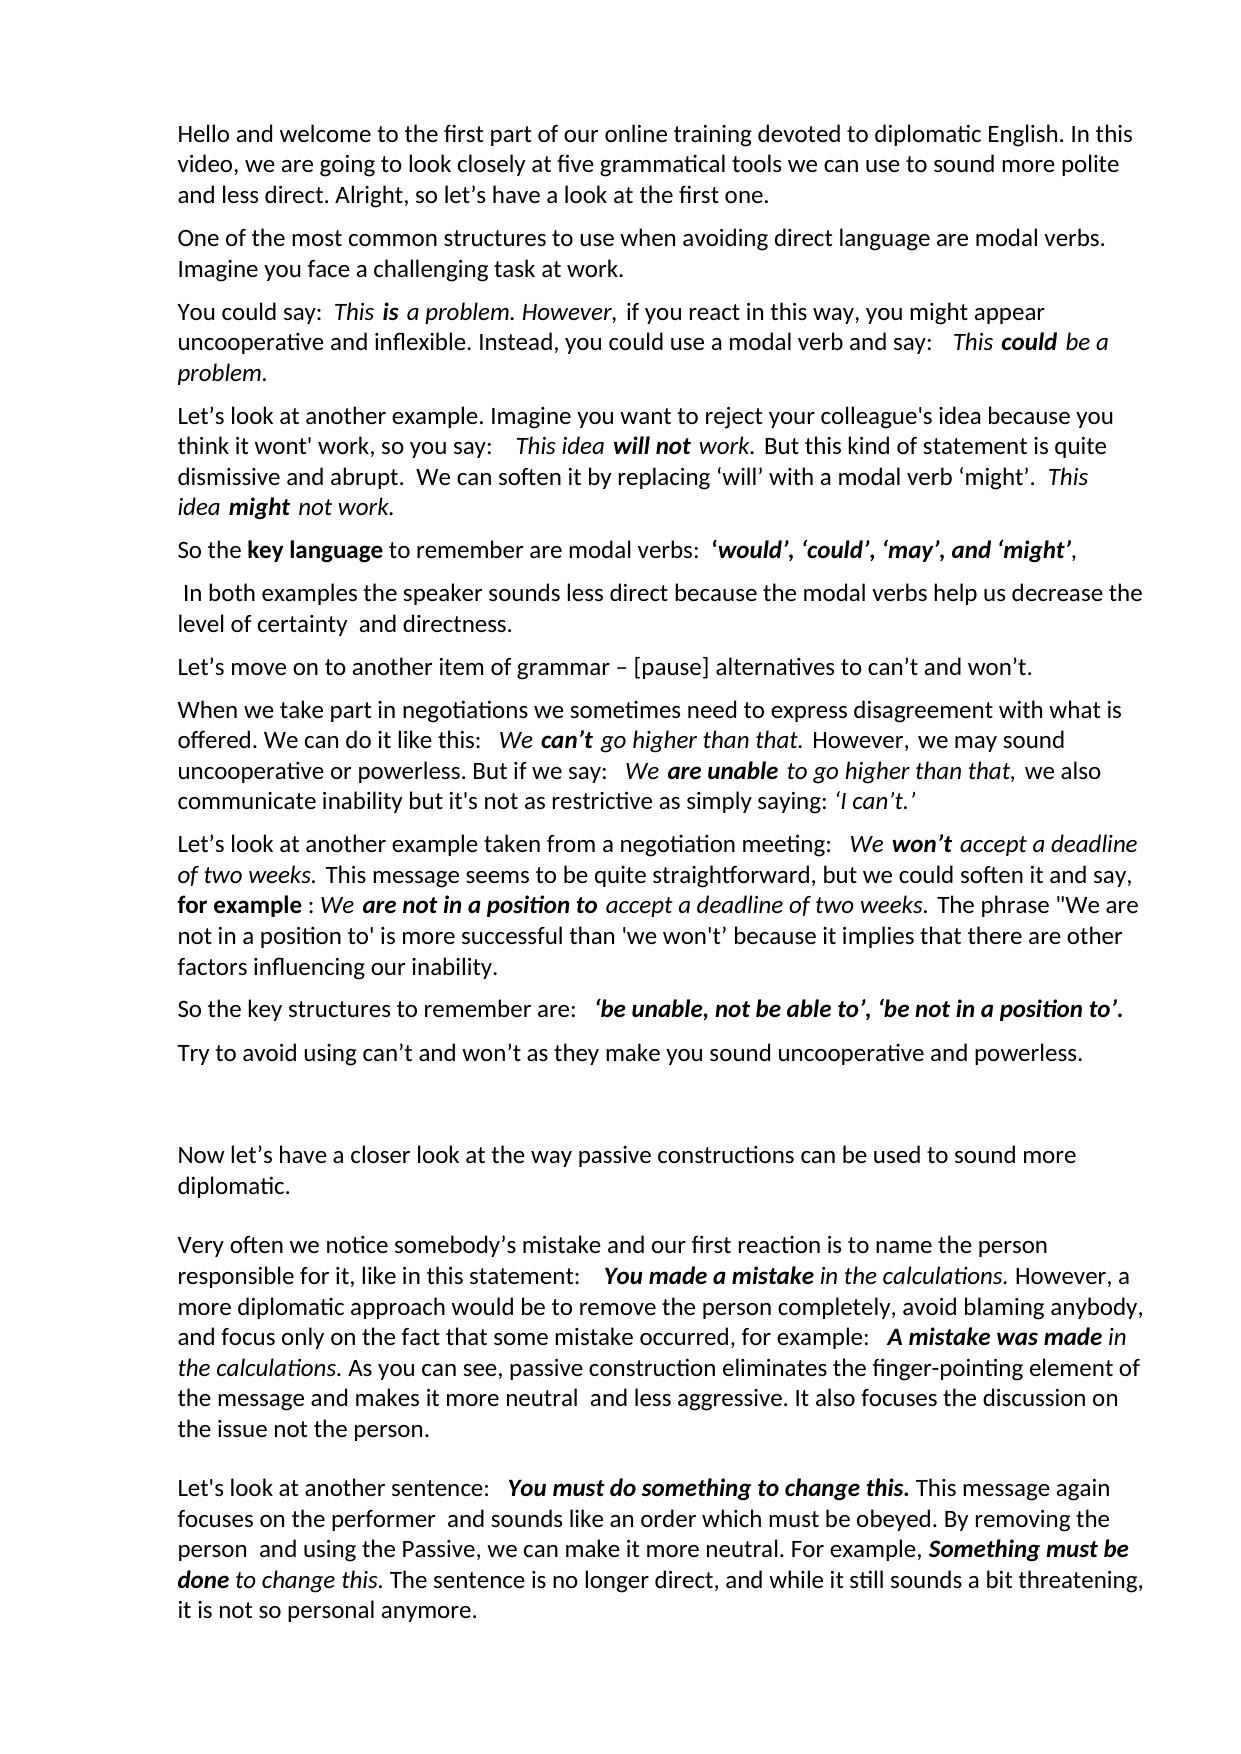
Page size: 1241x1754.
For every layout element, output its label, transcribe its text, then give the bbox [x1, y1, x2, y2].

text When we take part in negotiations we sometimes need to express disagreement with what is offered. We can do it like this: We can’t go higher than that. However, we may sound uncooperative or powerless. But if we say: We are unable to go higher than that, we also communicate inability but it's not as restrictive as simply saying: ‘I can’t.’ [177, 694, 1152, 816]
text One of the most common structures to use when avoiding direct language are modal verbs. Imagine you face a challenging task at work. [177, 222, 1152, 283]
text Let’s look at another example. Imagine you want to reject your colleague's idea because you think it wont' work, so you say: This idea will not work. But this kind of statement is quite dismissive and abrupt. We can soften it by replacing ‘will’ with a modal verb ‘might’. This idea might not work.​ [177, 400, 1152, 522]
text So the key structures to remember are: ‘be unable, not be able to’, ‘be not in a position to’. ​ [177, 994, 1152, 1024]
text ​In both examples the speaker sounds less direct because the modal verbs help us decrease the level of certainty and directness. [177, 577, 1152, 638]
text Let's look at another sentence: You must do something to change this. This message again focuses on the performer and sounds like an order which must be obeyed. By removing the person and using the Passive, we can make it more neutral. For example, Something must be done to change this. The sentence is no longer direct, and while it still sounds a bit threatening, it is not so personal anymore. [177, 1472, 1152, 1625]
text Let’s look at another example taken from a negotiation meeting: We won’t accept a deadline of two weeks. This message seems to be quite straightforward, but we could soften it and say, for example : We are not in a position to accept a deadline of two weeks. The phrase "We are not in a position to' is more successful than 'we won't’ because it implies that there are other factors influencing our inability. [177, 828, 1152, 981]
text Let’s move on to another item of grammar – [pause] alternatives to can’t and won’t. ​ [177, 651, 1152, 681]
text So the key language to remember are modal verbs: ‘would’, ‘could’, ‘may’, and ‘might’, ​ [177, 534, 1152, 565]
text Try to avoid using can’t and won’t as they make you sound uncooperative and powerless. [177, 1037, 1152, 1067]
text You could say: This is a problem. However, if you react in this way, you might appear uncooperative and inflexible. Instead, you could use a modal verb and say: This could be a problem.​ [177, 296, 1152, 387]
text Very often we notice somebody’s mistake and our first reaction is to name the person responsible for it, like in this statement: You made a mistake in the calculations. However, a more diplomatic approach would be to remove the person completely, avoid blaming anybody, and focus only on the fact that some mistake occurred, for example: A mistake was made in the calculations. As you can see, passive construction eliminates the finger-pointing element of the message and makes it more neutral and less aggressive. It also focuses the discussion on the issue not the person. [177, 1229, 1152, 1443]
text Now let’s have a closer look at the way passive constructions can be used to sound more diplomatic. [177, 1139, 1152, 1200]
text Hello and welcome to the first part of our online training devoted to diplomatic English. In this video, we are going to look closely at five grammatical tools we can use to sound more polite and less direct. Alright, so let’s have a look at the first one. [177, 118, 1152, 210]
